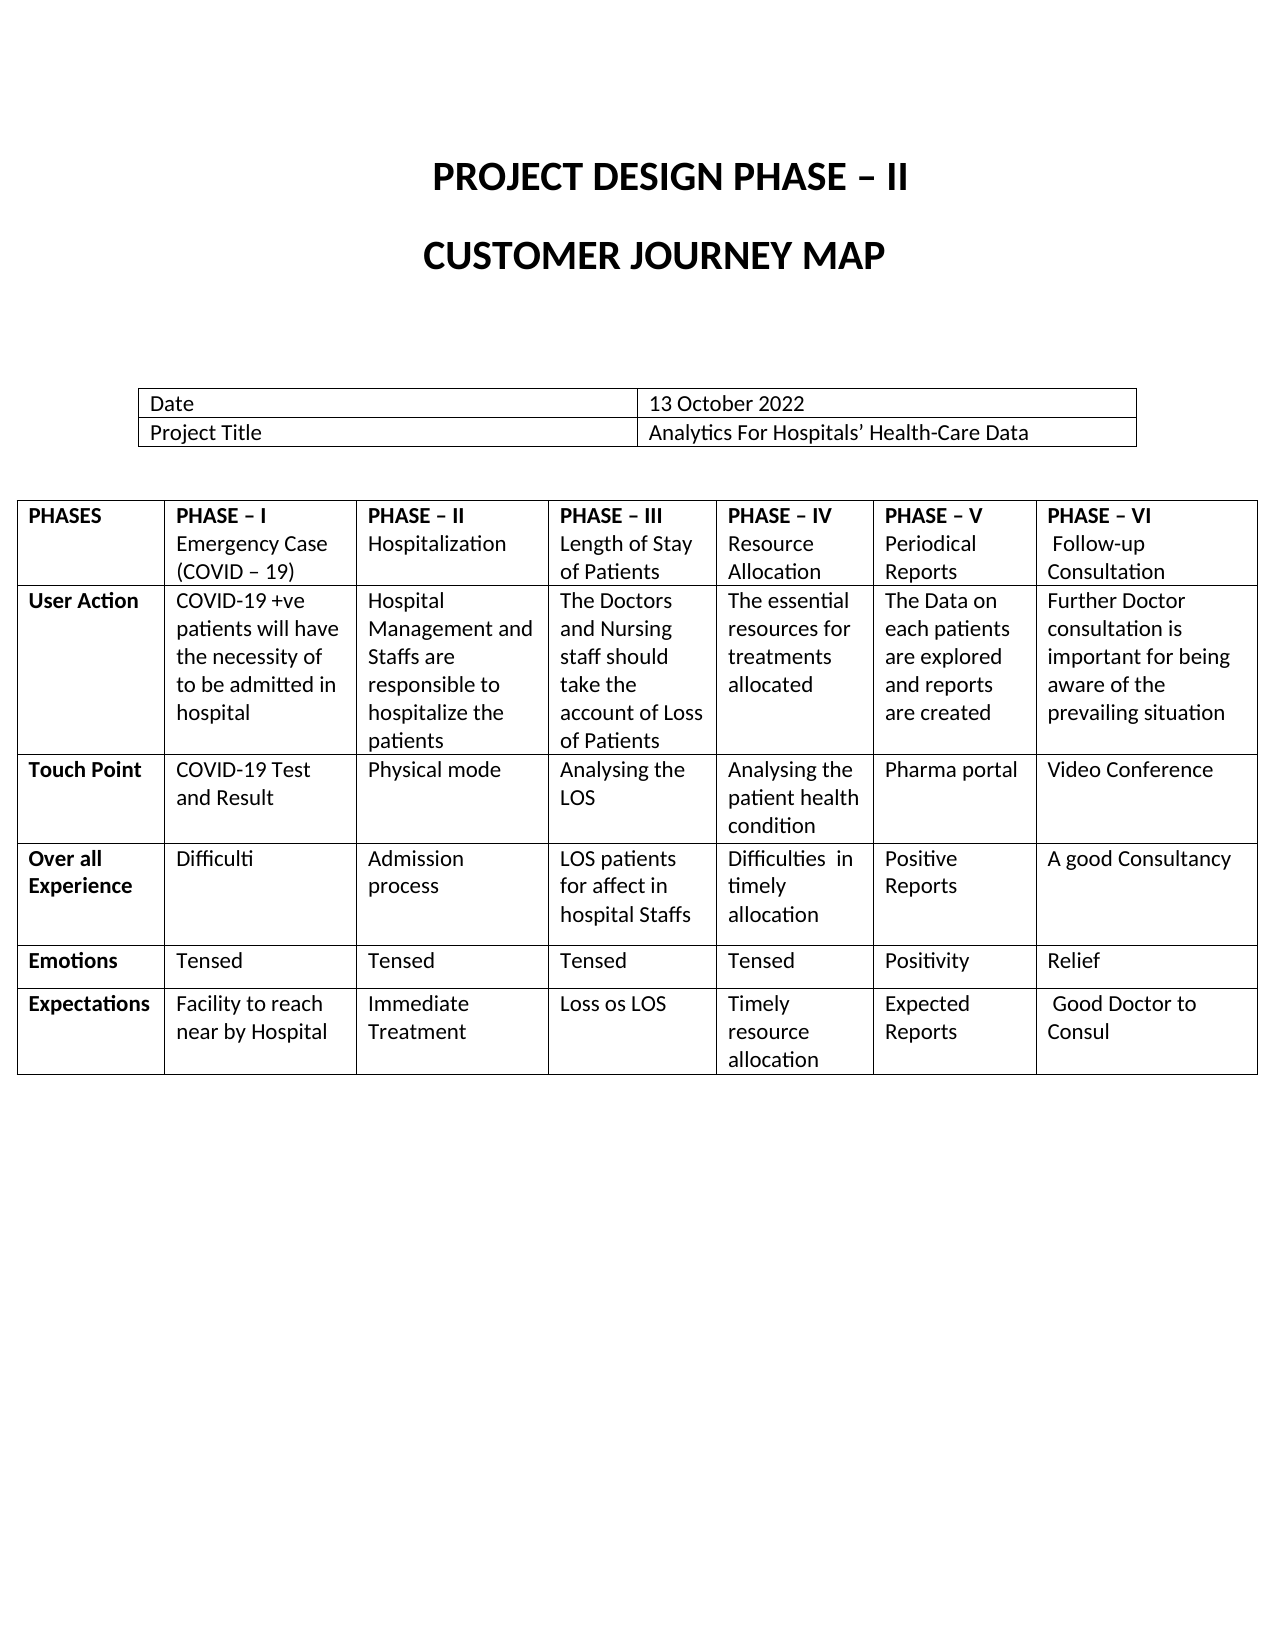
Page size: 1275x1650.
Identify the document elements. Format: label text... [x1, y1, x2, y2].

table_header 13 October 2022 [638, 389, 1136, 417]
table_cell The essential resources for treatments allocated [717, 586, 873, 754]
table_cell User Action [18, 586, 164, 754]
table_cell Physical mode [357, 755, 548, 843]
table_header PHASE – IV Resource Allocation [717, 501, 873, 585]
table_cell Difficulties in timely allocation [717, 844, 873, 945]
table_cell LOS patients for affect in hospital Staffs [549, 844, 716, 945]
table_cell Project Title [139, 418, 637, 446]
table_header PHASES [18, 501, 164, 585]
text PROJECT DESIGN PHASE – II [150, 150, 1125, 201]
table_cell Positivity [874, 946, 1036, 988]
table_header PHASE – V Periodical Reports [874, 501, 1036, 585]
text CUSTOMER JOURNEY MAP [150, 229, 1125, 280]
table_cell Tensed [549, 946, 716, 988]
table_header PHASE – III Length of Stay of Patients [549, 501, 716, 585]
table_cell Video Conference [1037, 755, 1257, 843]
table_cell Immediate Treatment [357, 989, 548, 1073]
table_cell Analysing the patient health condition [717, 755, 873, 843]
table_cell Tensed [357, 946, 548, 988]
table_cell Expected Reports [874, 989, 1036, 1073]
table_header PHASE – VI Follow-up Consultation [1037, 501, 1257, 585]
table_cell Analysing the LOS [549, 755, 716, 843]
table_cell Further Doctor consultation is important for being aware of the prevailing situation [1037, 586, 1257, 754]
table_cell Analytics For Hospitals’ Health-Care Data [638, 418, 1136, 446]
table_cell The Doctors and Nursing staff should take the account of Loss of Patients [549, 586, 716, 754]
table_cell Admission process [357, 844, 548, 945]
table_header PHASE – I Emergency Case (COVID – 19) [165, 501, 356, 585]
table_cell Touch Point [18, 755, 164, 843]
table_cell The Data on each patients are explored and reports are created [874, 586, 1036, 754]
table_cell COVID-19 +ve patients will have the necessity of to be admitted in hospital [165, 586, 356, 754]
table_cell Expectations [18, 989, 164, 1073]
table_header Date [139, 389, 637, 417]
table_cell Positive Reports [874, 844, 1036, 945]
table_cell Difficulti [165, 844, 356, 945]
table_cell Pharma portal [874, 755, 1036, 843]
table_cell Hospital Management and Staffs are responsible to hospitalize the patients [357, 586, 548, 754]
table_cell Good Doctor to Consul [1037, 989, 1257, 1073]
table_cell Facility to reach near by Hospital [165, 989, 356, 1073]
table_cell Tensed [717, 946, 873, 988]
table_cell Over all Experience [18, 844, 164, 945]
table_cell COVID-19 Test and Result [165, 755, 356, 843]
table_cell Relief [1037, 946, 1257, 988]
table_cell Emotions [18, 946, 164, 988]
table_header PHASE – II Hospitalization [357, 501, 548, 585]
table_cell Tensed [165, 946, 356, 988]
table_cell A good Consultancy [1037, 844, 1257, 945]
table_cell Loss os LOS [549, 989, 716, 1073]
table_cell Timely resource allocation [717, 989, 873, 1073]
